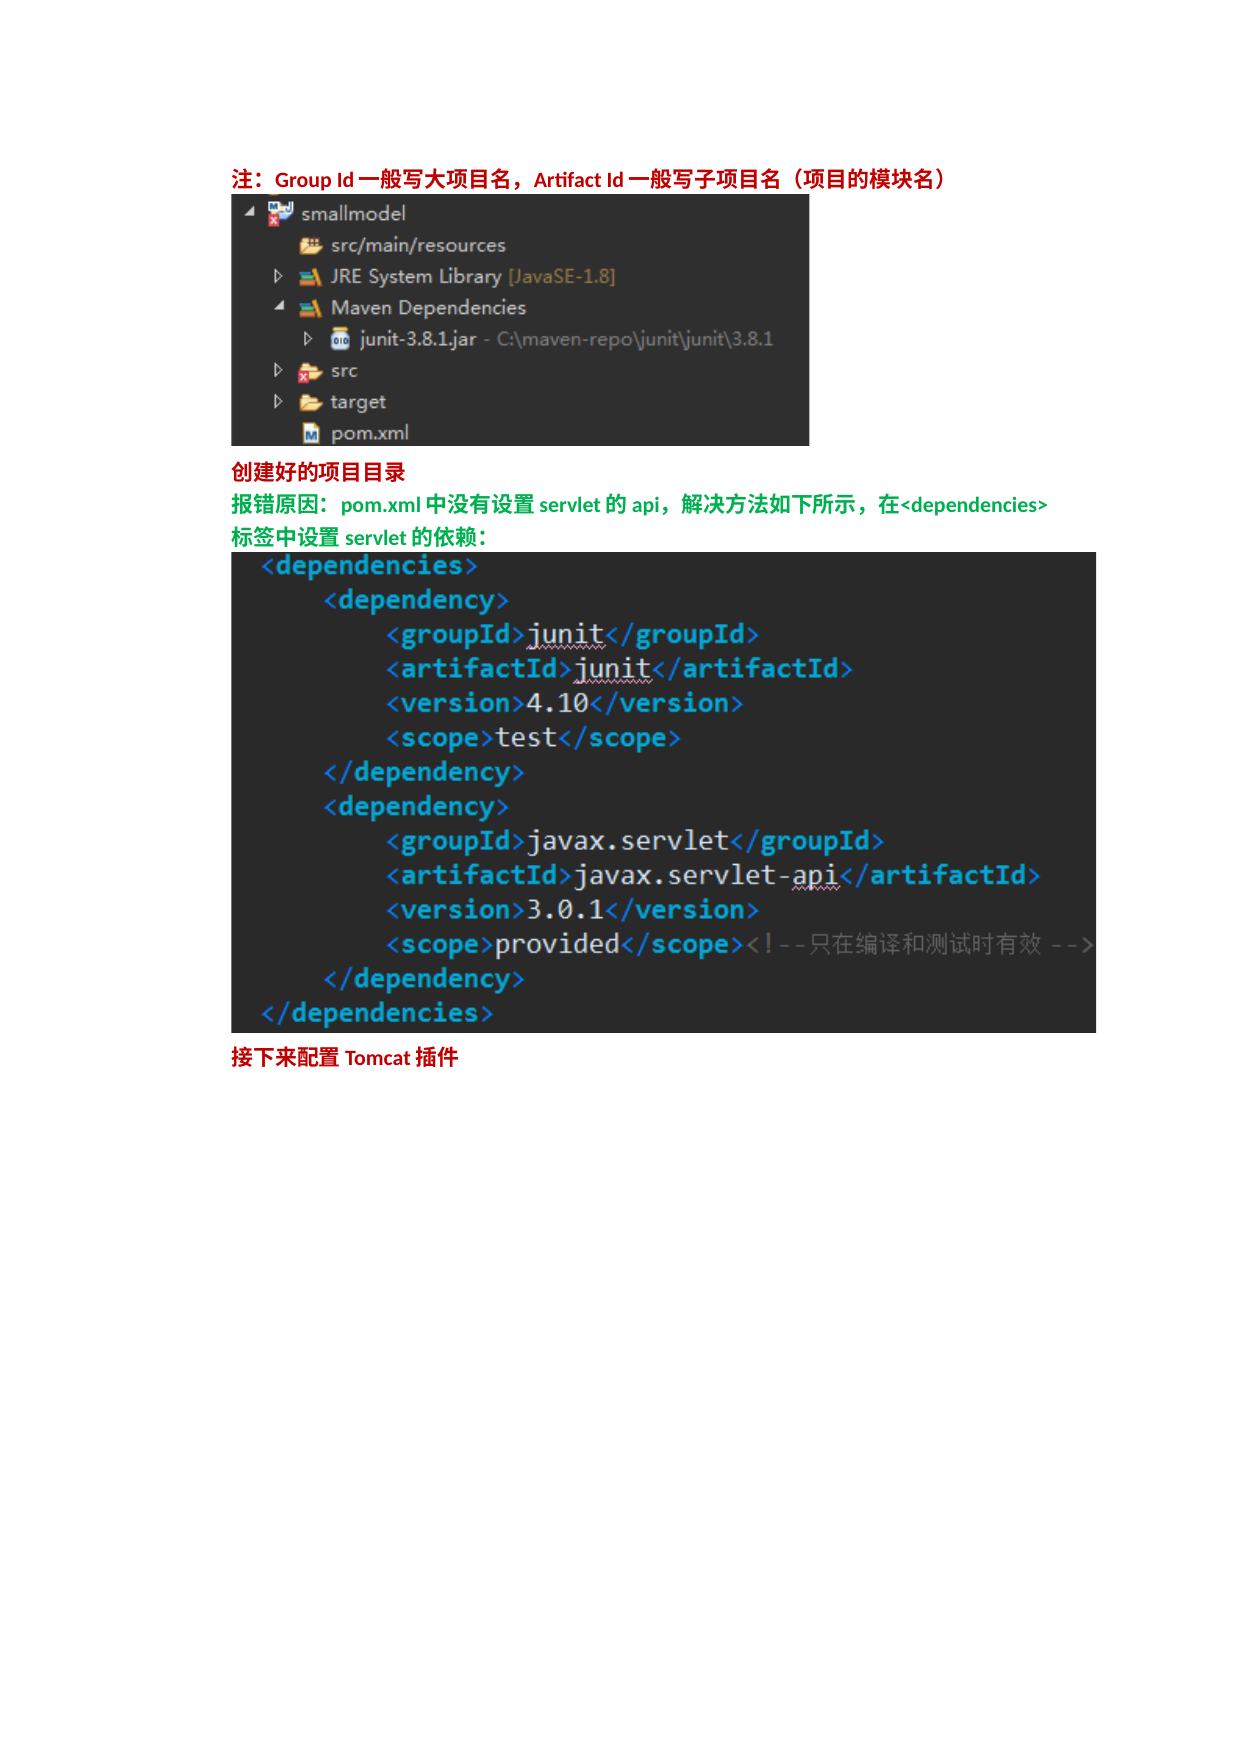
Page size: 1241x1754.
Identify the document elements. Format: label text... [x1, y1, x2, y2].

list 注：Group Id一般写大项目名，Artifact Id一般写子项目名（项目的模块名） [187, 162, 1053, 194]
list 报错原因：pom.xml中没有设置servlet的api，解决方法如下所示，在<dependencies> 标签中设置servlet的依赖： [187, 487, 1053, 552]
list 创建好的项目目录 [187, 454, 1053, 487]
picture [231, 552, 1097, 1033]
list 接下来配置Tomcat插件 [187, 1039, 1053, 1072]
picture [231, 194, 810, 446]
